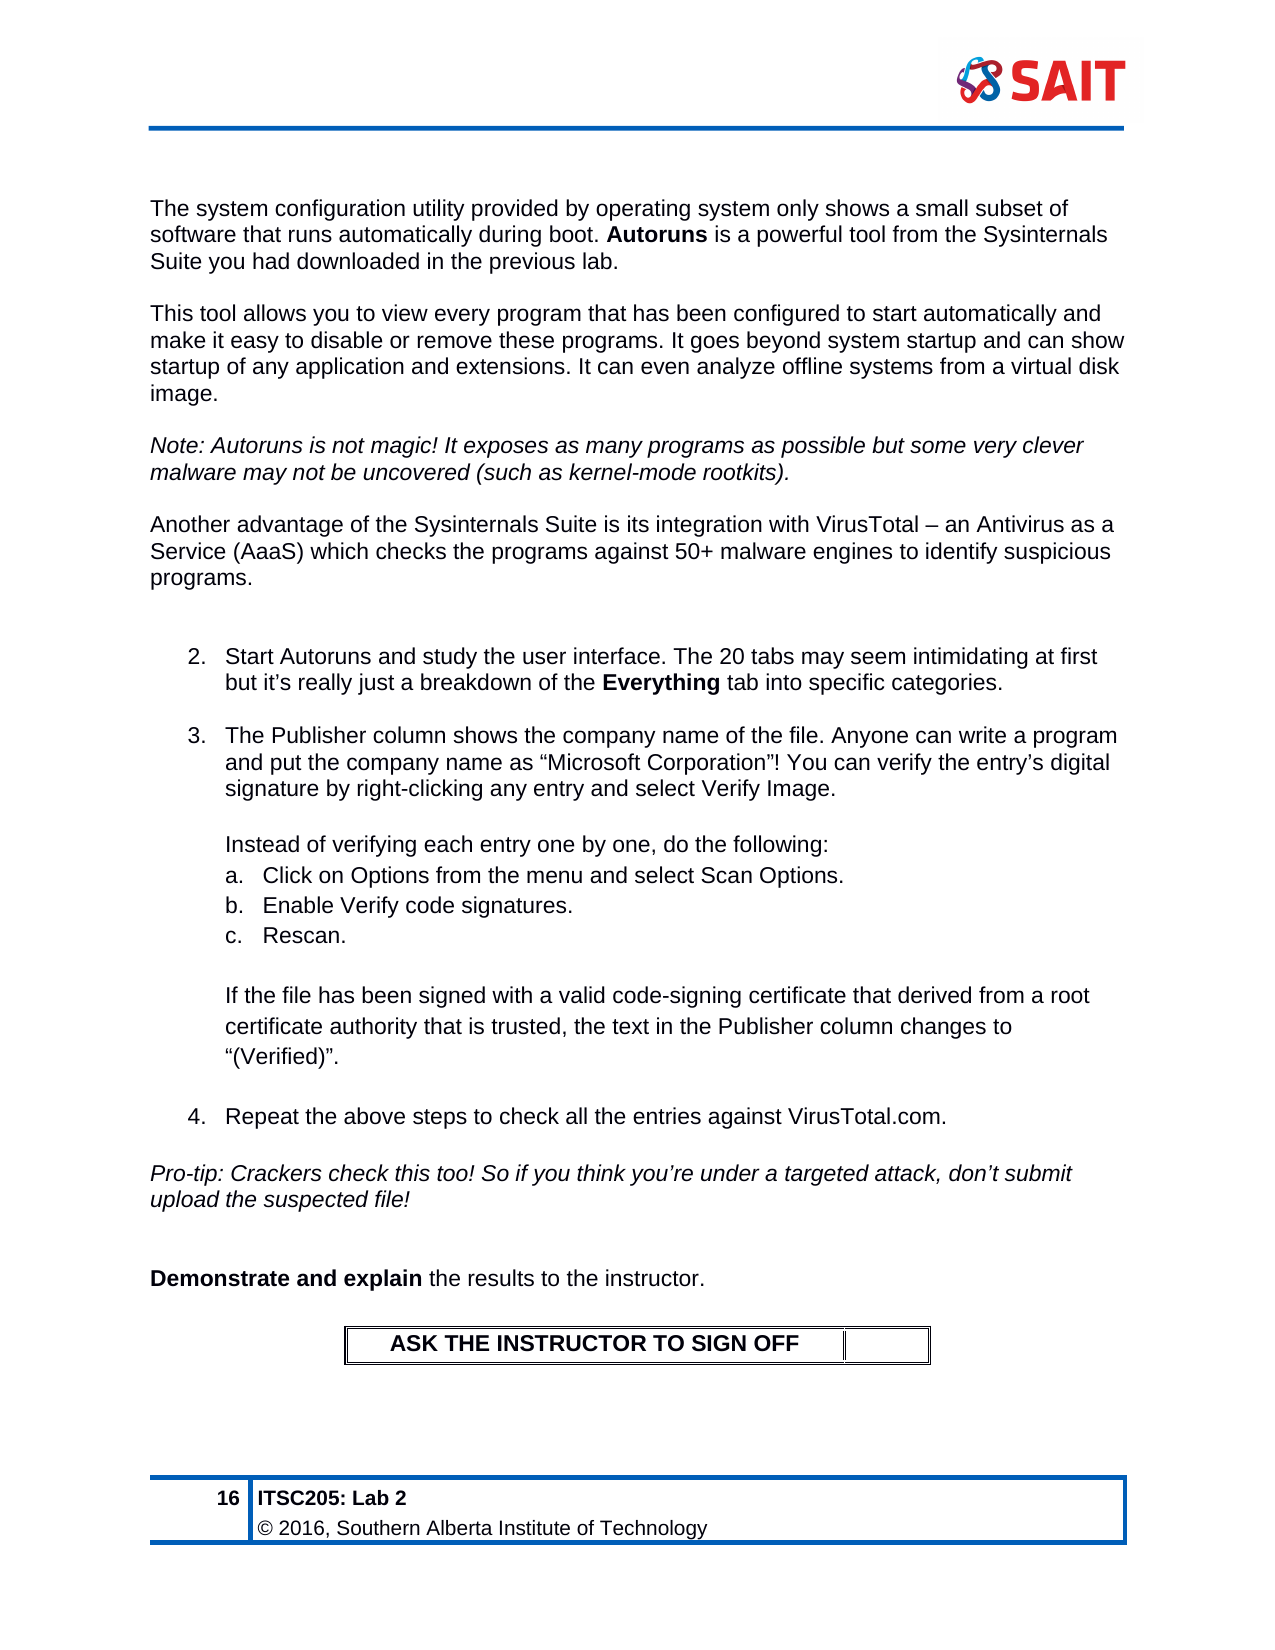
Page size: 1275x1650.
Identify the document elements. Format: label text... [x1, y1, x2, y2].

text The system configuration utility provided by operating system only shows a small subset of software that runs automatically during boot. Autoruns is a powerful tool from the Sysinternals Suite you had downloaded in the previous lab. [150, 195, 1125, 274]
picture [937, 37, 1145, 123]
list Repeat the above steps to check all the entries against VirusTotal.com. [187, 1103, 1125, 1129]
text If the file has been signed with a valid code-signing certificate that derived from a root certificate authority that is trusted, the text in the Publisher column changes to “(Verified)”. [225, 982, 1125, 1069]
list Enable Verify code signatures. [225, 892, 1125, 918]
text Note: Autoruns is not magic! It exposes as many programs as possible but some very clever malware may not be uncovered (such as kernel-mode rootkits). [150, 432, 1125, 485]
list Instead of verifying each entry one by one, do the following: [225, 831, 1125, 858]
list Start Autoruns and study the user interface. The 20 tabs may seem intimidating at first but it’s really just a breakdown of the Everything tab into specific categories. [187, 643, 1125, 696]
table_header ASK THE INSTRUCTOR TO SIGN OFF [348, 1329, 844, 1362]
table_header [845, 1329, 928, 1362]
text Pro-tip: Crackers check this too! So if you think you’re under a targeted attack, don’t submit upload the suspected file! [150, 1160, 1125, 1212]
text Demonstrate and explain the results to the instructor. [150, 1265, 1125, 1292]
list Rescan. [225, 922, 1125, 948]
list Click on Options from the menu and select Scan Options. [225, 862, 1125, 888]
text This tool allows you to view every program that has been configured to start automatically and make it easy to disable or remove these programs. It goes beyond system startup and can show startup of any application and extensions. It can even analyze offline systems from a virtual disk image. [150, 300, 1125, 406]
text Another advantage of the Sysinternals Suite is its integration with VirusTotal – an Antivirus as a Service (AaaS) which checks the programs against 50+ malware engines to identify suspicious programs. [150, 511, 1125, 590]
list The Publisher column shows the company name of the file. Anyone can write a program and put the company name as “Microsoft Corporation”! You can verify the entry’s digital signature by right-clicking any entry and select Verify Image. [187, 722, 1125, 801]
